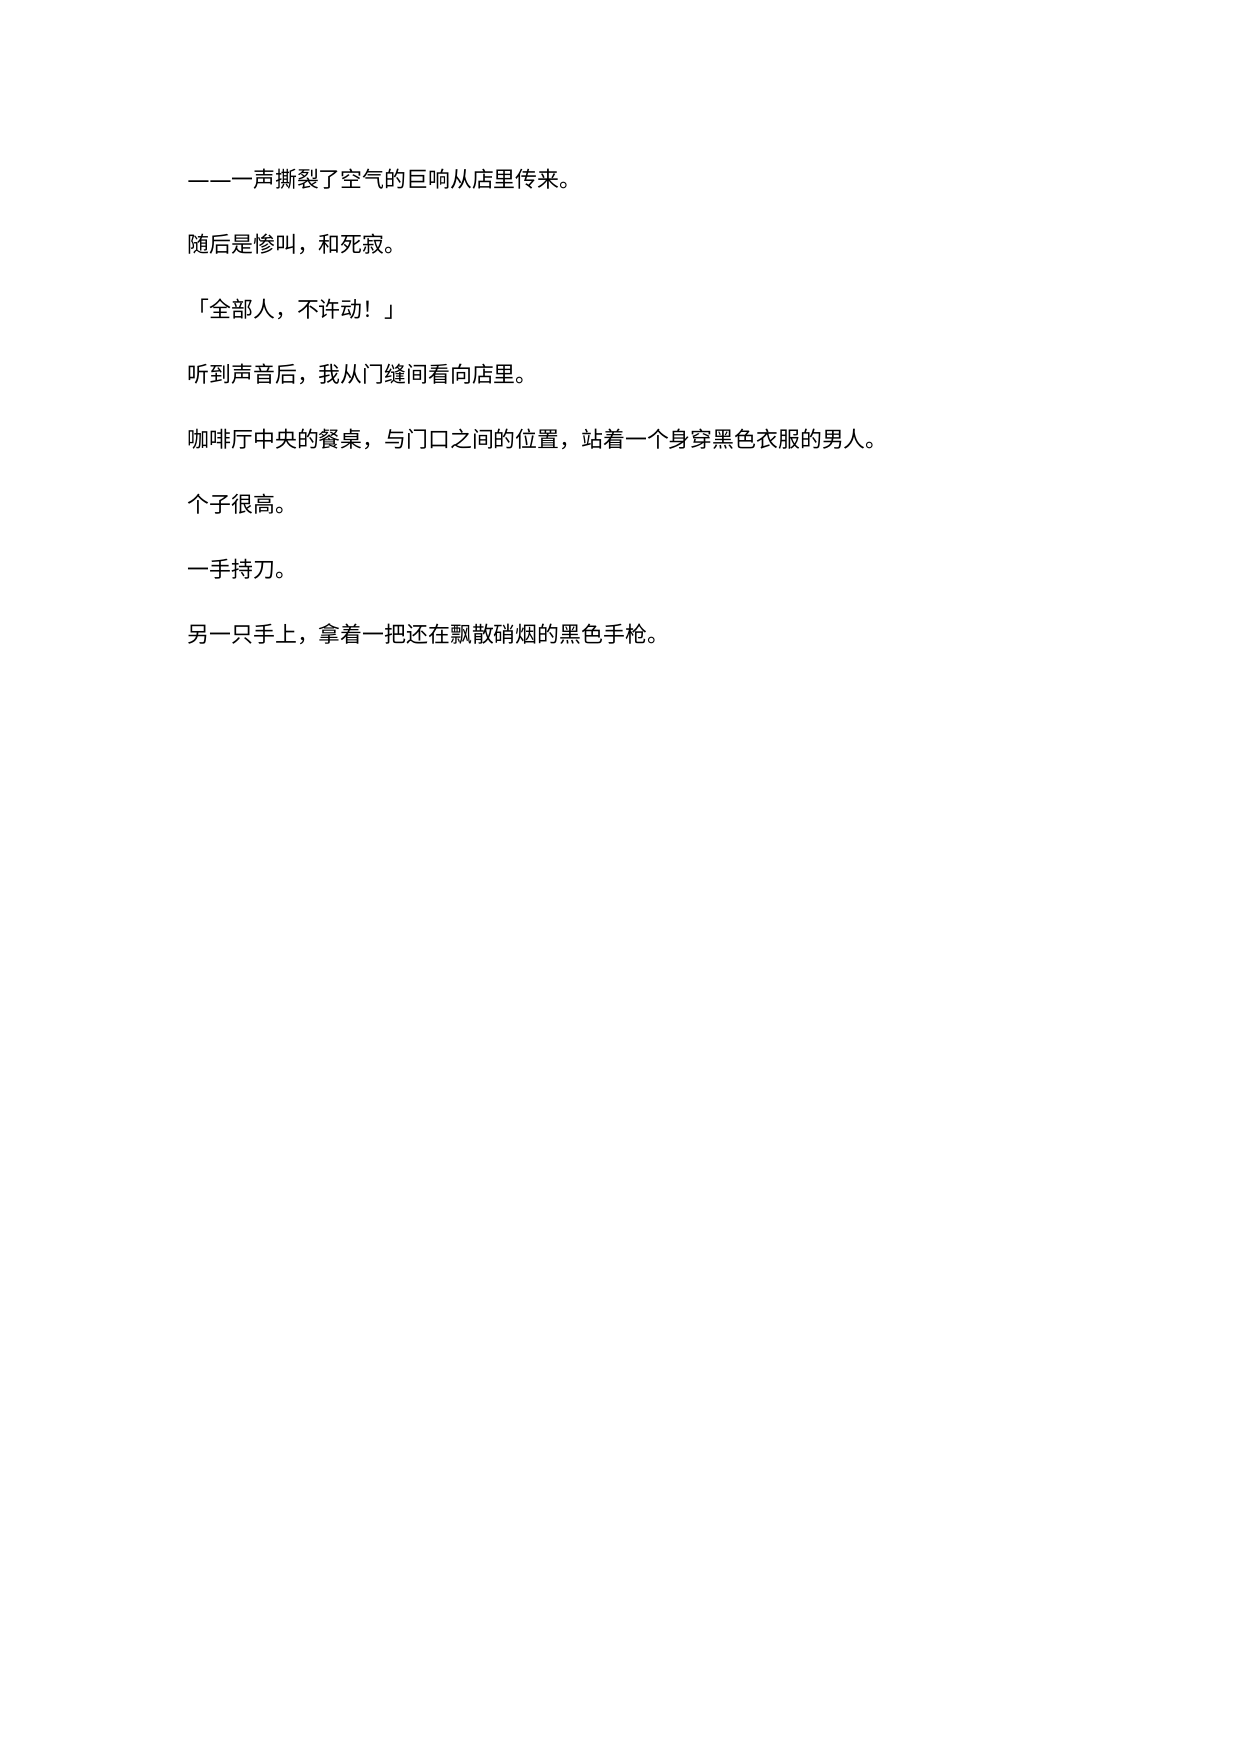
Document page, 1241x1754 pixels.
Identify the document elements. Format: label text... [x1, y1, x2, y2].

text 一手持刀。 [187, 552, 1053, 584]
text 「全部人，不许动！」 [187, 292, 1053, 324]
text 咖啡厅中央的餐桌，与门口之间的位置，站着一个身穿黑色衣服的男人。 [187, 422, 1053, 454]
text ——一声撕裂了空气的巨响从店里传来。 [187, 162, 1053, 194]
text 随后是惨叫，和死寂。 [187, 227, 1053, 259]
text 听到声音后，我从门缝间看向店里。 [187, 357, 1053, 389]
text 个子很高。 [187, 487, 1053, 519]
text 另一只手上，拿着一把还在飘散硝烟的黑色手枪。 [187, 617, 1053, 649]
